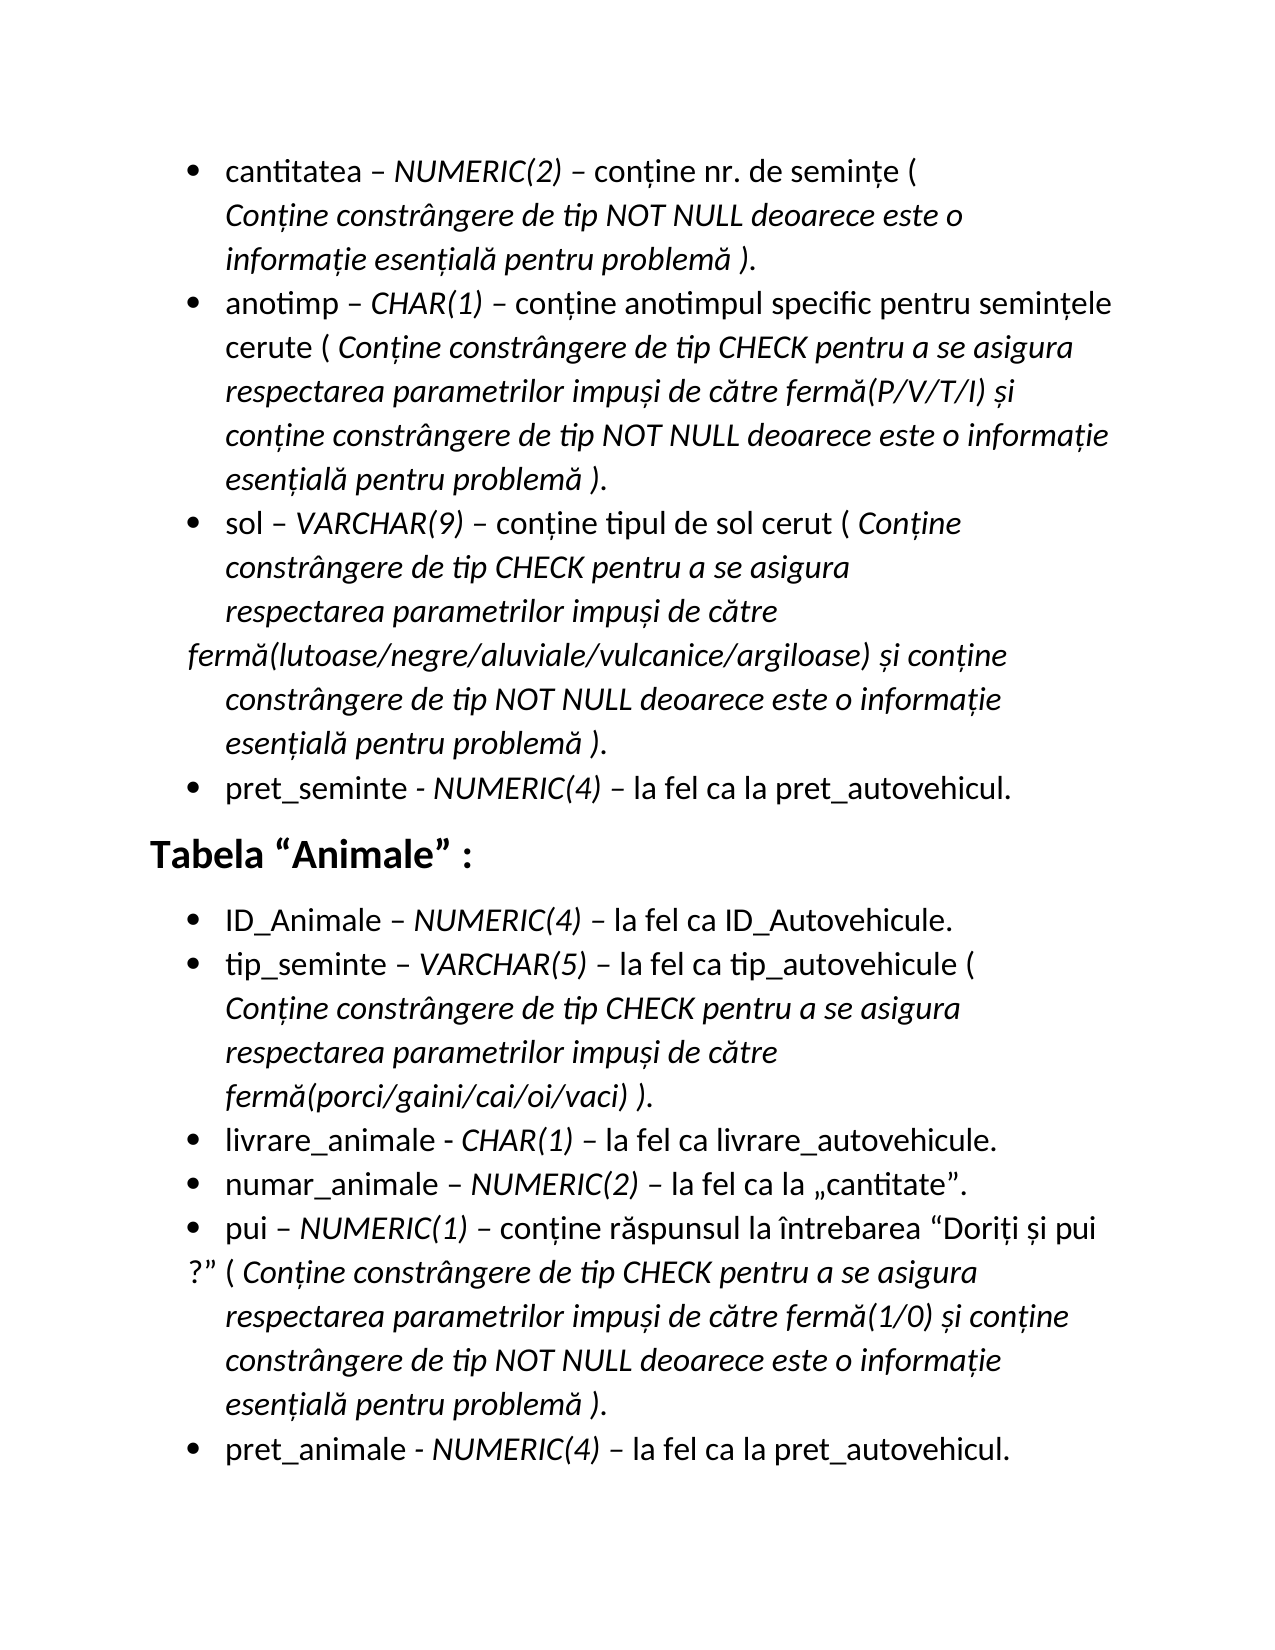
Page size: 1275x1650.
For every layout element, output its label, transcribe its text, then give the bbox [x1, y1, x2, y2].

list anotimp – CHAR(1) – conține anotimpul specific pentru semințele cerute ( Conține constrângere de tip CHECK pentru a se asigura respectarea parametrilor impuși de către fermă(P/V/T/I) și conține constrângere de tip NOT NULL deoarece este o informație esențială pentru problemă ). [187, 282, 1114, 498]
list sol – VARCHAR(9) – conține tipul de sol cerut ( Conține constrângere de tip CHECK pentru a se asigura respectarea parametrilor impuși de către [187, 502, 1016, 630]
list ID_Animale – NUMERIC(4) – la fel ca ID_Autovehicule. [187, 899, 1162, 940]
list tip_seminte – VARCHAR(5) – la fel ca tip_autovehicule ( Conține constrângere de tip CHECK pentru a se asigura respectarea parametrilor impuși de către fermă(porci/gaini/cai/oi/vaci) ). [187, 943, 1082, 1115]
text ?” ( Conține constrângere de tip CHECK pentru a se asigura respectarea parametrilor impuși de către fermă(1/0) și conține constrângere de tip NOT NULL deoarece este o informație esențială pentru problemă ). [188, 1251, 1123, 1424]
list cantitatea – NUMERIC(2) – conține nr. de semințe ( Conține constrângere de tip NOT NULL deoarece este o informație esențială pentru problemă ). [187, 150, 1022, 279]
subtitle livrare_animale - CHAR(1) – la fel ca livrare_autovehicule. [187, 1119, 1162, 1160]
text fermă(lutoase/negre/aluviale/vulcanice/argiloase) și conține constrângere de tip NOT NULL deoarece este o informație esențială pentru problemă ). [188, 634, 1043, 762]
list numar_animale – NUMERIC(2) – la fel ca la „cantitate”. [187, 1163, 1162, 1204]
list pret_animale - NUMERIC(4) – la fel ca la pret_autovehicul. [187, 1427, 1162, 1468]
list pret_seminte - NUMERIC(4) – la fel ca la pret_autovehicul. [187, 766, 1162, 808]
subtitle Tabela “Animale” : [150, 828, 1162, 879]
subtitle pui – NUMERIC(1) – conține răspunsul la întrebarea “Doriți și pui [187, 1207, 1162, 1248]
